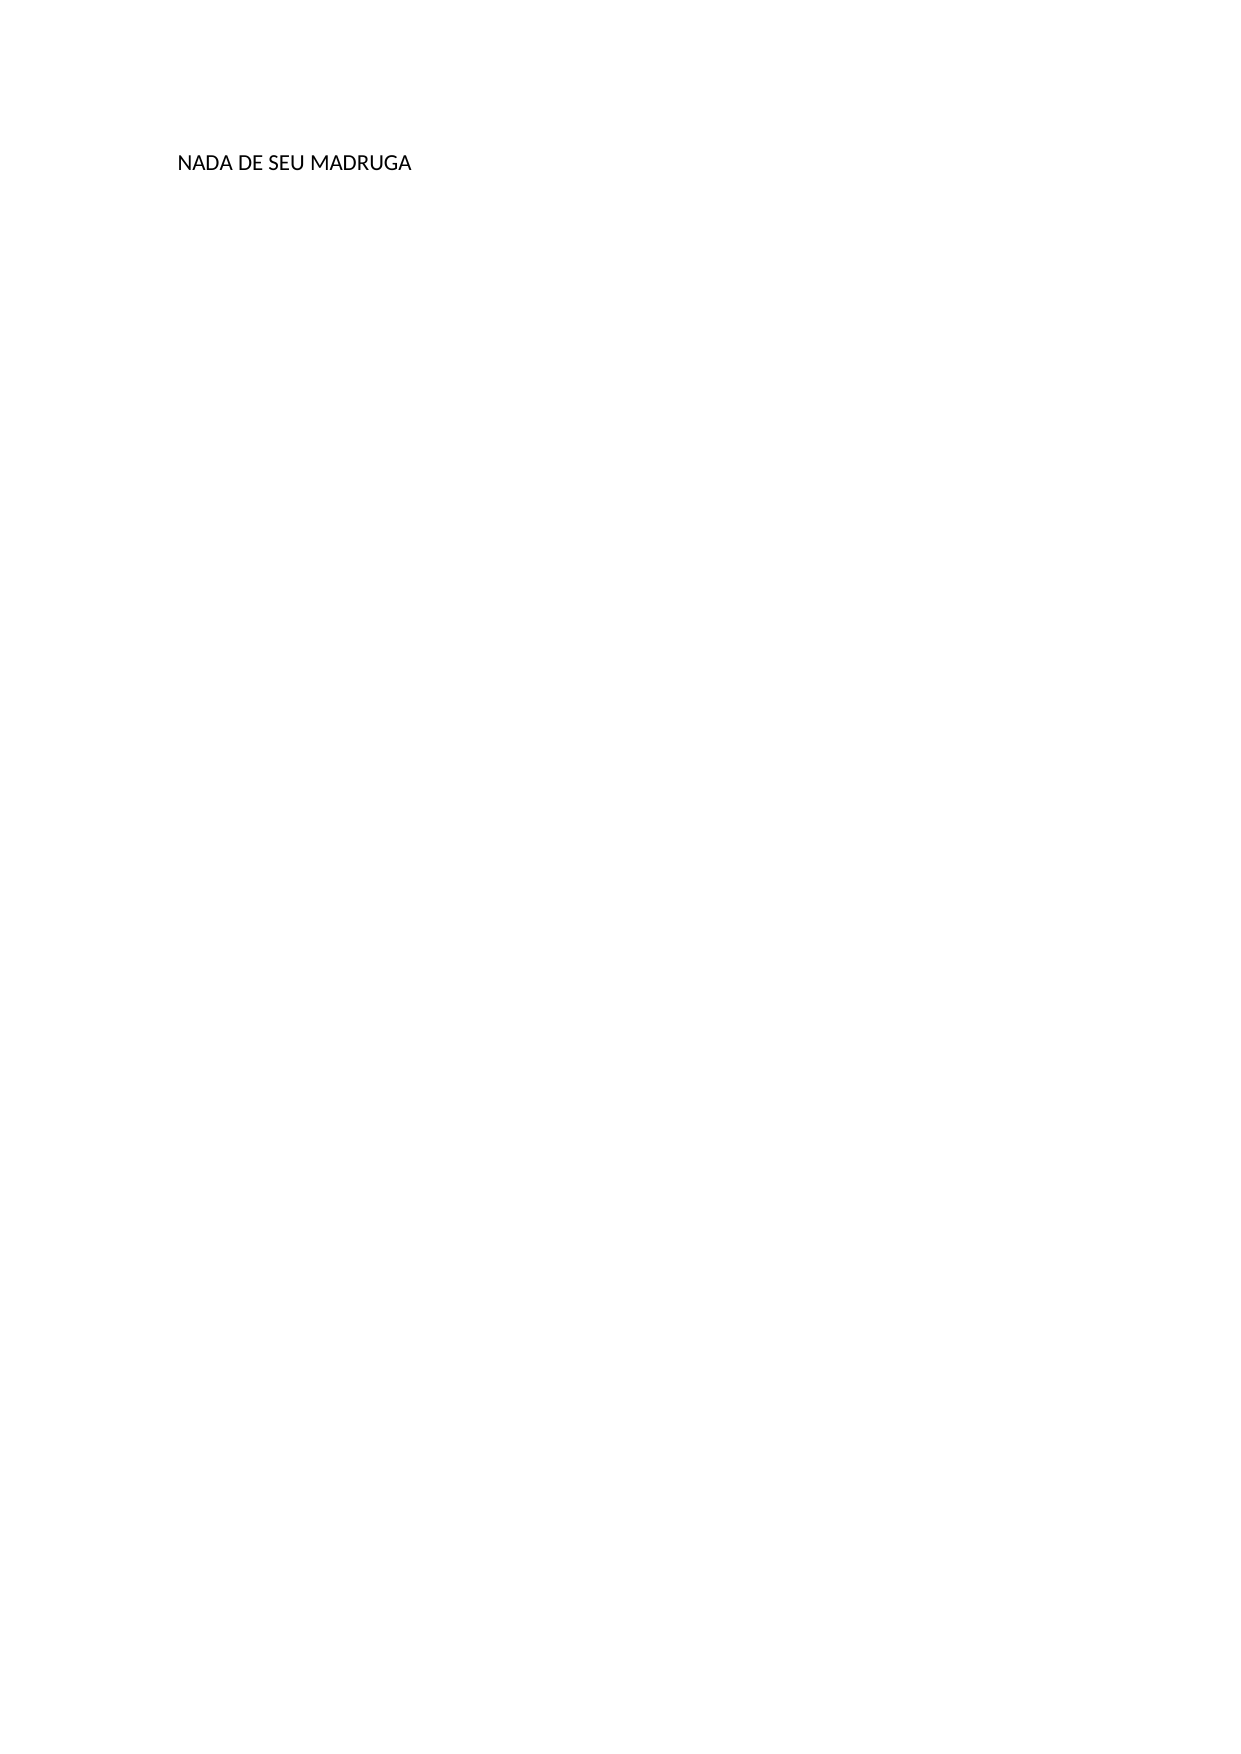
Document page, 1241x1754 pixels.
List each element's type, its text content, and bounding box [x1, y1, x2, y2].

text NADA DE SEU MADRUGA [177, 148, 1063, 176]
